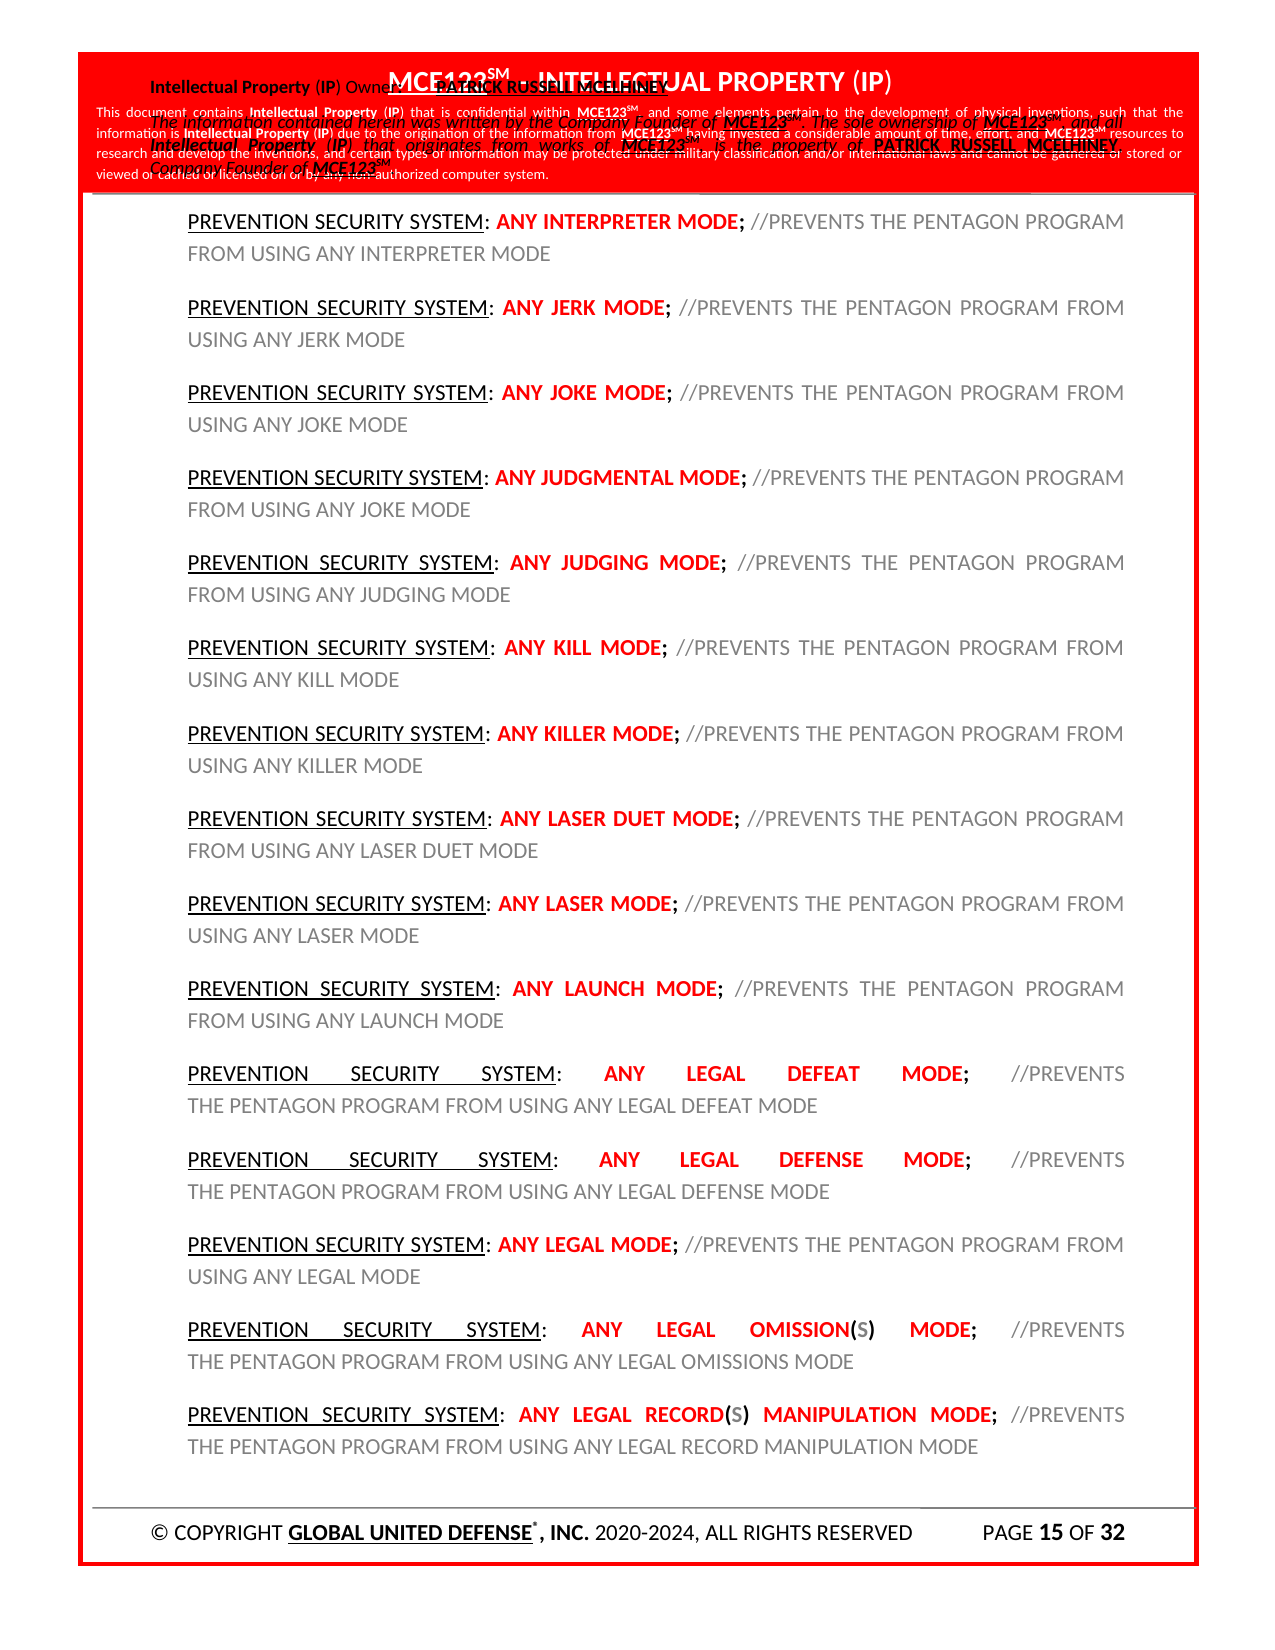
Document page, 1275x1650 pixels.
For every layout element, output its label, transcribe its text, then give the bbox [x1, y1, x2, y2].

text PREVENTION SECURITY SYSTEM: ANY KILL MODE; //PREVENTS THE PENTAGON PROGRAM FROM USING ANY KILL MODE [187, 633, 1125, 694]
text PREVENTION SECURITY SYSTEM: ANY JERK MODE; //PREVENTS THE PENTAGON PROGRAM FROM USING ANY JERK MODE [187, 293, 1125, 353]
text PREVENTION SECURITY SYSTEM: ANY JUDGMENTAL MODE; //PREVENTS THE PENTAGON PROGRAM FROM USING ANY JOKE MODE [187, 463, 1125, 523]
text PREVENTION SECURITY SYSTEM: ANY LEGAL RECORD(S) MANIPULATION MODE; //PREVENTS THE PENTAGON PROGRAM FROM USING ANY LEGAL RECORD MANIPULATION MODE [187, 1400, 1125, 1461]
text PREVENTION SECURITY SYSTEM: ANY JOKE MODE; //PREVENTS THE PENTAGON PROGRAM FROM USING ANY JOKE MODE [187, 378, 1125, 438]
text PREVENTION SECURITY SYSTEM: ANY LEGAL MODE; //PREVENTS THE PENTAGON PROGRAM FROM USING ANY LEGAL MODE [187, 1230, 1125, 1290]
text PREVENTION SECURITY SYSTEM: ANY LEGAL OMISSION(S) MODE; //PREVENTS THE PENTAGON PROGRAM FROM USING ANY LEGAL OMISSIONS MODE [187, 1315, 1125, 1375]
text PREVENTION SECURITY SYSTEM: ANY LEGAL DEFEAT MODE; //PREVENTS THE PENTAGON PROGRAM FROM USING ANY LEGAL DEFEAT MODE [187, 1059, 1125, 1120]
text PREVENTION SECURITY SYSTEM: ANY LAUNCH MODE; //PREVENTS THE PENTAGON PROGRAM FROM USING ANY LAUNCH MODE [187, 974, 1125, 1034]
text PREVENTION SECURITY SYSTEM: ANY LASER MODE; //PREVENTS THE PENTAGON PROGRAM FROM USING ANY LASER MODE [187, 889, 1125, 949]
text PREVENTION SECURITY SYSTEM: ANY INTERPRETER MODE; //PREVENTS THE PENTAGON PROGRAM FROM USING ANY INTERPRETER MODE [187, 207, 1125, 268]
text PREVENTION SECURITY SYSTEM: ANY LASER DUET MODE; //PREVENTS THE PENTAGON PROGRAM FROM USING ANY LASER DUET MODE [187, 804, 1125, 864]
text PREVENTION SECURITY SYSTEM: ANY KILLER MODE; //PREVENTS THE PENTAGON PROGRAM FROM USING ANY KILLER MODE [187, 719, 1125, 779]
text PREVENTION SECURITY SYSTEM: ANY LEGAL DEFENSE MODE; //PREVENTS THE PENTAGON PROGRAM FROM USING ANY LEGAL DEFENSE MODE [187, 1145, 1125, 1205]
text PREVENTION SECURITY SYSTEM: ANY JUDGING MODE; //PREVENTS THE PENTAGON PROGRAM FROM USING ANY JUDGING MODE [187, 548, 1125, 608]
